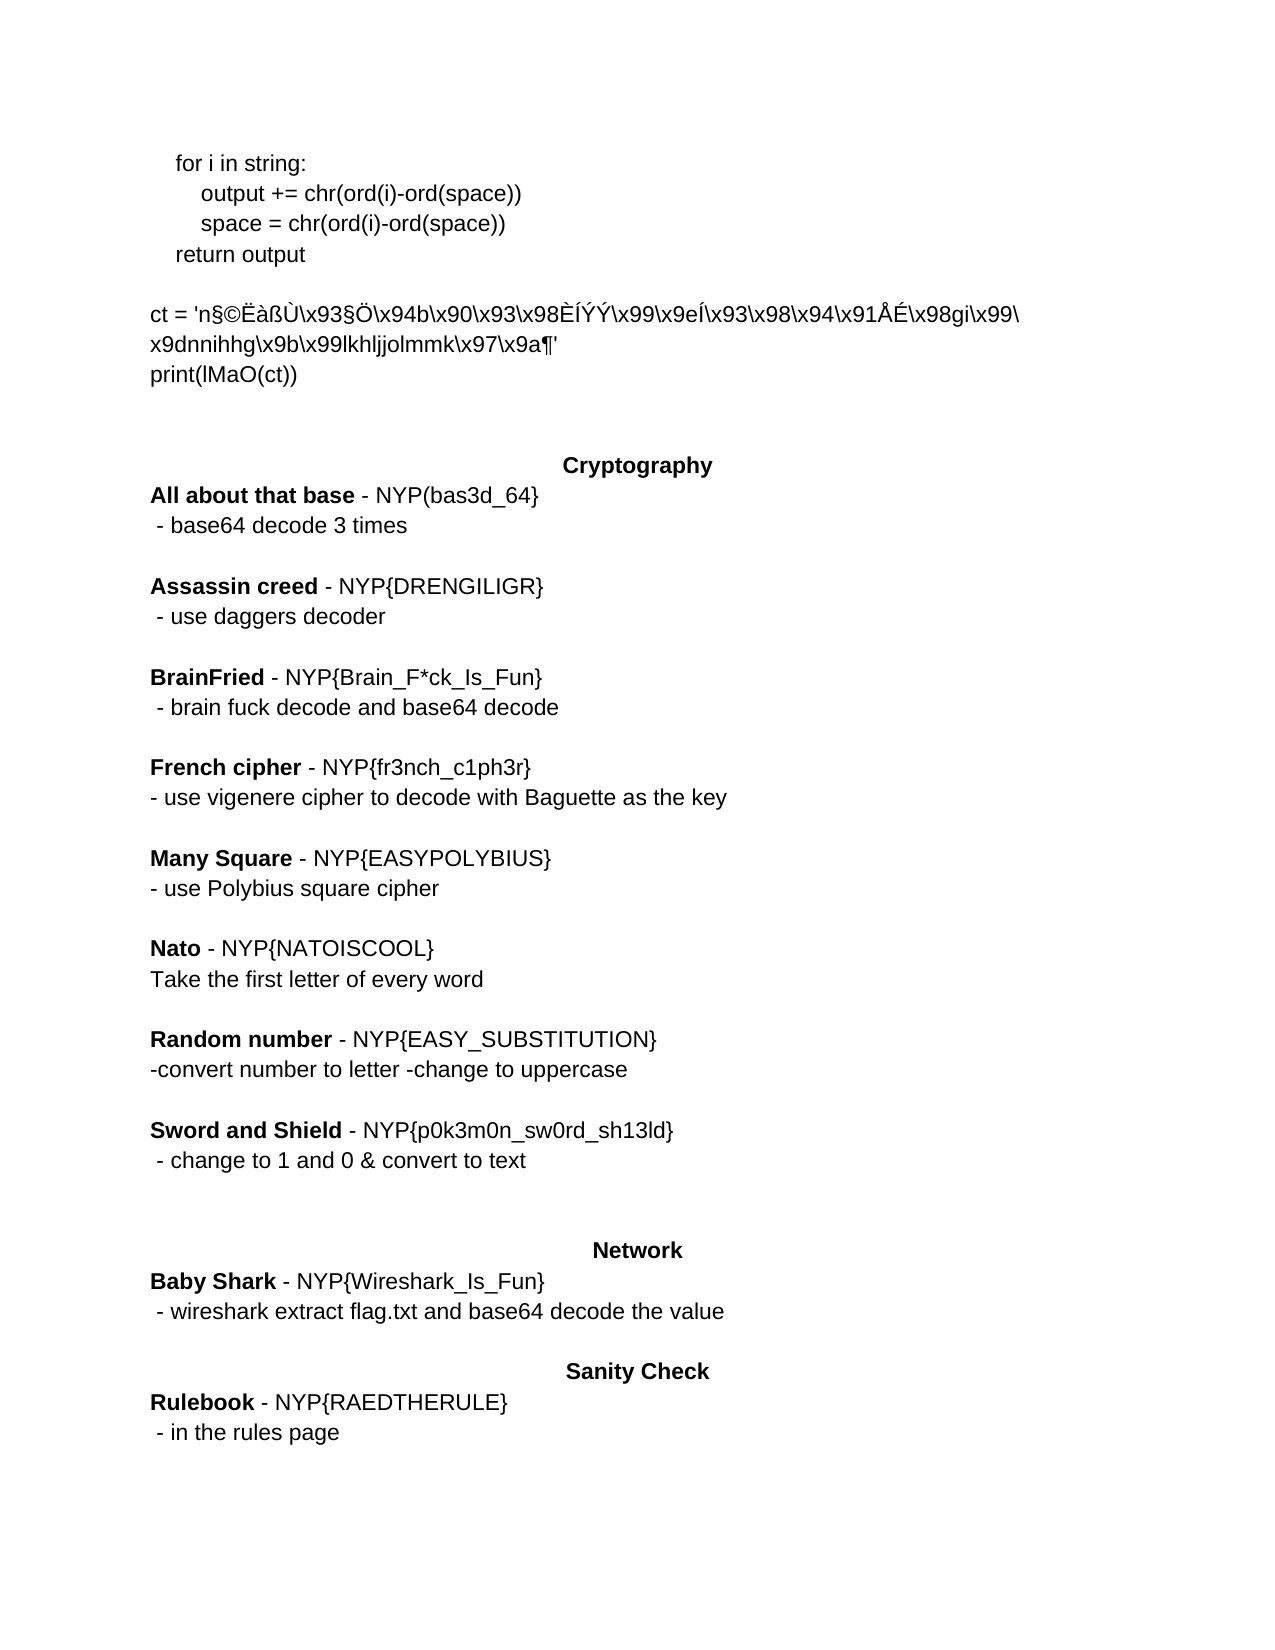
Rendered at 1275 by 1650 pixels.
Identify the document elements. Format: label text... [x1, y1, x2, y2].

text - in the rules page [150, 1419, 1125, 1445]
text Baby Shark - NYP{Wireshark_Is_Fun} [150, 1268, 1125, 1294]
text - brain fuck decode and base64 decode [150, 694, 1125, 720]
text Assassin creed - NYP{DRENGILIGR} [150, 573, 1125, 599]
text - use Polybius square cipher [150, 875, 1125, 901]
text Random number - NYP{EASY_SUBSTITUTION} [150, 1026, 1125, 1052]
text -convert number to letter -change to uppercase [150, 1056, 1125, 1083]
text - use vigenere cipher to decode with Baguette as the key [150, 784, 1125, 811]
text Network [150, 1237, 1125, 1264]
text Rulebook - NYP{RAEDTHERULE} [150, 1388, 1125, 1415]
text Cryptography [150, 452, 1125, 478]
text Sword and Shield - NYP{p0k3m0n_sw0rd_sh13ld} [150, 1117, 1125, 1143]
text - change to 1 and 0 & convert to text [150, 1147, 1125, 1173]
text - wireshark extract flag.txt and base64 decode the value [150, 1298, 1125, 1324]
text BrainFried - NYP{Brain_F*ck_Is_Fun} [150, 663, 1125, 690]
text All about that base - NYP(bas3d_64} [150, 482, 1125, 509]
text French cipher - NYP{fr3nch_c1ph3r} [150, 754, 1125, 781]
text Many Square - NYP{EASYPOLYBIUS} [150, 845, 1125, 871]
text space = chr(ord(i)-ord(space)) [150, 210, 1125, 237]
text - use daggers decoder [150, 603, 1125, 629]
text ct = 'n§©ËàßÙ\x93§Ö\x94b\x90\x93\x98ÈÍÝÝ\x99\x9eÍ\x93\x98\x94\x91ÅÉ\x98gi\x99\x9dnnihhg\x9b\x99lkhljjolmmk\x97\x9a¶' [150, 301, 1125, 358]
text output += chr(ord(i)-ord(space)) [150, 180, 1125, 207]
text Nato - NYP{NATOISCOOL} [150, 935, 1125, 962]
text print(lMaO(ct)) [150, 361, 1125, 388]
text Sanity Check [150, 1358, 1125, 1385]
text return output [150, 241, 1125, 267]
text for i in string: [150, 150, 1125, 176]
text - base64 decode 3 times [150, 512, 1125, 539]
text Take the first letter of every word [150, 966, 1125, 992]
